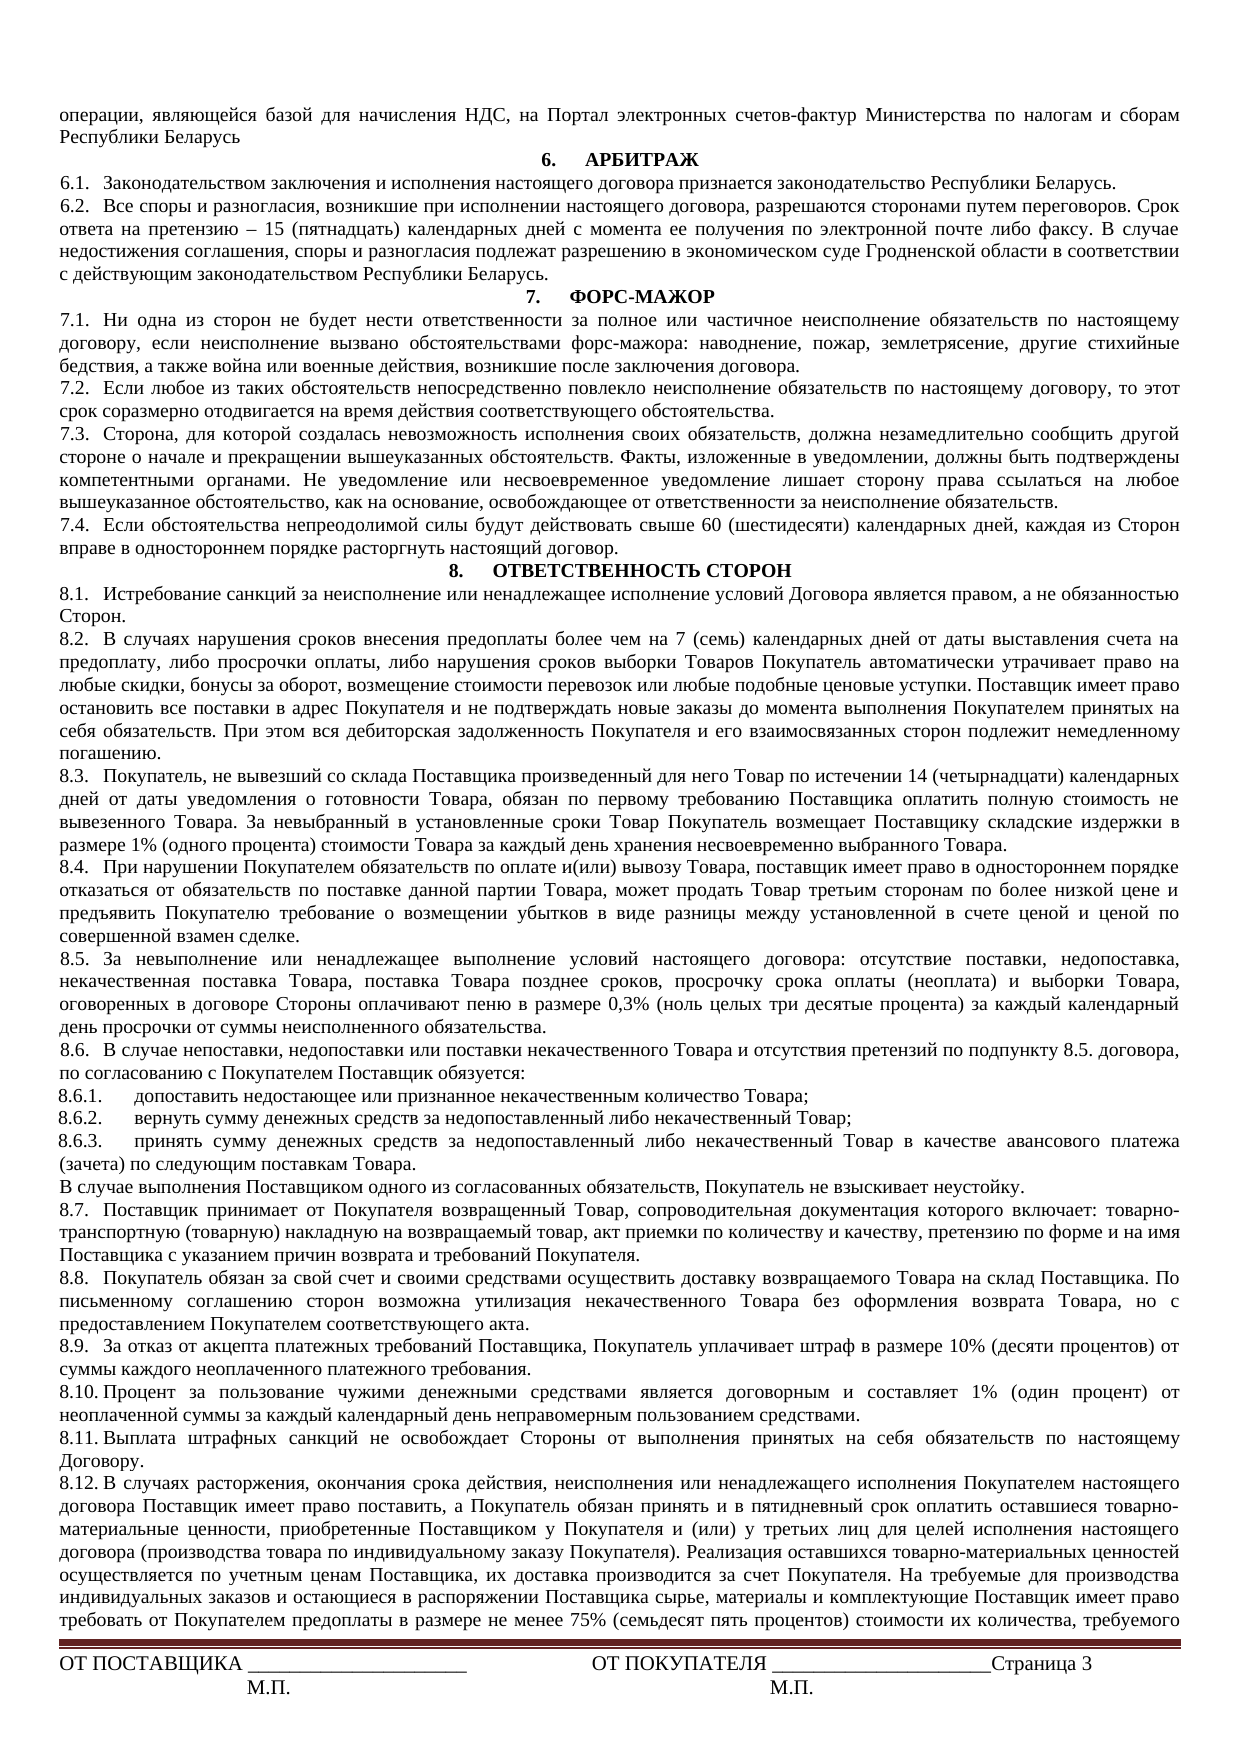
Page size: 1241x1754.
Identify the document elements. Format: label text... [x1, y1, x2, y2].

list принять сумму денежных средств за недопоставленный либо некачественный Товар в качестве авансового платежа (зачета) по следующим поставкам Товара. [58, 1129, 1181, 1175]
text В случае выполнения Поставщиком одного из согласованных обязательств, Покупатель не взыскивает неустойку. [59, 1175, 1181, 1198]
list Если любое из таких обстоятельств непосредственно повлекло неисполнение обязательств по настоящему договору, то этот срок соразмерно отодвигается на время действия соответствующего обстоятельства. [59, 376, 1181, 422]
list Ни одна из сторон не будет нести ответственности за полное или частичное неисполнение обязательств по настоящему договору, если неисполнение вызвано обстоятельствами форс-мажора: наводнение, пожар, землетрясение, другие стихийные бедствия, а также война или военные действия, возникшие после заключения договора. [59, 308, 1181, 376]
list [59, 103, 1181, 148]
list ОТВЕТСТВЕННОСТЬ СТОРОН [59, 559, 1181, 582]
list ФОРС-МАЖОР [59, 285, 1181, 308]
list Выплата штрафных санкций не освобождает Стороны от выполнения принятых на себя обязательств по настоящему Договору. [59, 1426, 1181, 1471]
list Покупатель обязан за свой счет и своими средствами осуществить доставку возвращаемого Товара на склад Поставщика. По письменному соглашению сторон возможна утилизация некачественного Товара без оформления возврата Товара, но с предоставлением Покупателем соответствующего акта. [59, 1266, 1181, 1334]
list Сторона, для которой создалась невозможность исполнения своих обязательств, должна незамедлительно сообщить другой стороне о начале и прекращении вышеуказанных обстоятельств. Факты, изложенные в уведомлении, должны быть подтверждены компетентными органами. Не уведомление или несвоевременное уведомление лишает сторону права ссылаться на любое вышеуказанное обстоятельство, как на основание, освобождающее от ответственности за неисполнение обязательств. [59, 422, 1181, 513]
list Законодательством заключения и исполнения настоящего договора признается законодательство Республики Беларусь. [59, 171, 1181, 194]
list Если обстоятельства непреодолимой силы будут действовать свыше 60 (шестидесяти) календарных дней, каждая из Сторон вправе в одностороннем порядке расторгнуть настоящий договор. [59, 513, 1181, 559]
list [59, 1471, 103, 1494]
list допоставить недостающее или признанное некачественным количество Товара; [58, 1083, 1181, 1106]
list За невыполнение или ненадлежащее выполнение условий настоящего договора: отсутствие поставки, недопоставка, некачественная поставка Товара, поставка Товара позднее сроков, просрочку срока оплаты (неоплата) и выборки Товара, оговоренных в договоре Стороны оплачивают пеню в размере 0,3% (ноль целых три десятые процента) за каждый календарный день просрочки от суммы неисполненного обязательства. [59, 947, 1181, 1038]
list вернуть сумму денежных средств за недопоставленный либо некачественный Товар; [58, 1106, 1181, 1129]
list При нарушении Покупателем обязательств по оплате и(или) вывозу Товара, поставщик имеет право в одностороннем порядке отказаться от обязательств по поставке данной партии Товара, может продать Товар третьим сторонам по более низкой цене и предъявить Покупателю требование о возмещении убытков в виде разницы между установленной в счете ценой и ценой по совершенной взамен сделке. [59, 855, 1181, 947]
list Истребование санкций за неисполнение или ненадлежащее исполнение условий Договора является правом, а не обязанностью Сторон. [59, 582, 1181, 627]
list Покупатель, не вывезший со склада Поставщика произведенный для него Товар по истечении 14 (четырнадцати) календарных дней от даты уведомления о готовности Товара, обязан по первому требованию Поставщика оплатить полную стоимость не вывезенного Товара. За невыбранный в установленные сроки Товар Покупатель возмещает Поставщику складские издержки в размере 1% (одного процента) стоимости Товара за каждый день хранения несвоевременно выбранного Товара. [59, 764, 1181, 855]
list В случаях нарушения сроков внесения предоплаты более чем на 7 (семь) календарных дней от даты выставления счета на предоплату, либо просрочки оплаты, либо нарушения сроков выборки Товаров Покупатель автоматически утрачивает право на любые скидки, бонусы за оборот, возмещение стоимости перевозок или любые подобные ценовые уступки. Поставщик имеет право остановить все поставки в адрес Покупателя и не подтверждать новые заказы до момента выполнения Покупателем принятых на себя обязательств. При этом вся дебиторская задолженность Покупателя и его взаимосвязанных сторон подлежит немедленному погашению. [59, 627, 1181, 764]
list Поставщик принимает от Покупателя возвращенный Товар, сопроводительная документация которого включает: товарно-транспортную (товарную) накладную на возвращаемый товар, акт приемки по количеству и качеству, претензию по форме и на имя Поставщика с указанием причин возврата и требований Покупателя. [59, 1198, 1181, 1266]
list Все споры и разногласия, возникшие при исполнении настоящего договора, разрешаются сторонами путем переговоров. Срок ответа на претензию – 15 (пятнадцать) календарных дней с момента ее получения по электронной почте либо факсу. В случае недостижения соглашения, споры и разногласия подлежат разрешению в экономическом суде Гродненской области в соответствии с действующим законодательством Республики Беларусь. [59, 194, 1181, 285]
list За отказ от акцепта платежных требований Поставщика, Покупатель уплачивает штраф в размере 10% (десяти процентов) от суммы каждого неоплаченного платежного требования. [59, 1334, 1181, 1380]
list В случае непоставки, недопоставки или поставки некачественного Товара и отсутствия претензий по подпункту 8.5. договора, по согласованию с Покупателем Поставщик обязуется: [59, 1038, 1181, 1083]
list Процент за пользование чужими денежными средствами является договорным и составляет 1% (один процент) от неоплаченной суммы за каждый календарный день неправомерным пользованием средствами. [59, 1380, 1181, 1426]
list АРБИТРАЖ [59, 148, 1181, 171]
